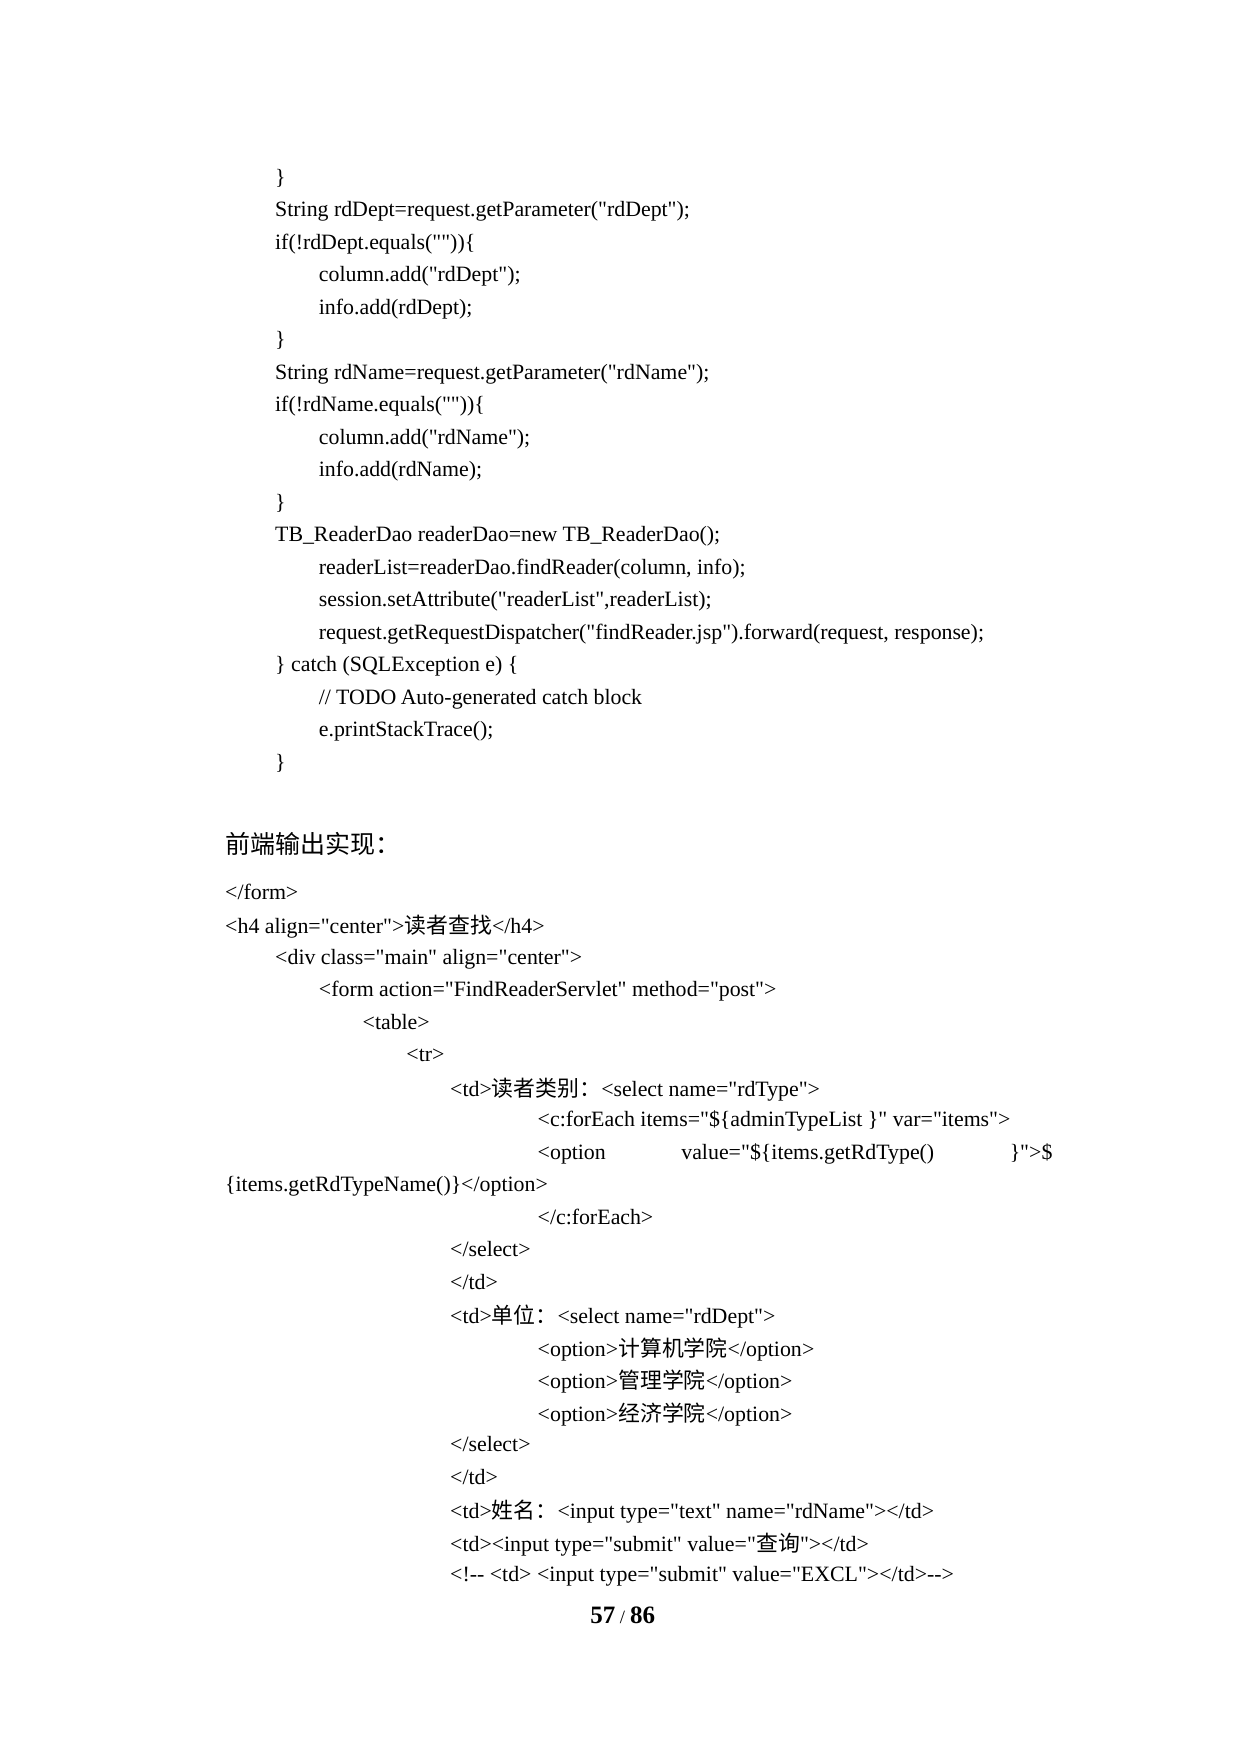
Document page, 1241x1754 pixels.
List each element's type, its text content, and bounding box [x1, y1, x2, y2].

text <td><input type="submit" value="查询"></td> [225, 1525, 1053, 1558]
text <table> [225, 1005, 1053, 1038]
text TB_ReaderDao readerDao=new TB_ReaderDao(); [225, 518, 1053, 550]
text <tr> [225, 1038, 1053, 1070]
text } [225, 160, 1053, 193]
text </c:forEach> [225, 1200, 1053, 1233]
text <div class="main" align="center"> [225, 940, 1053, 973]
text <option>计算机学院</option> [225, 1330, 1053, 1363]
text </td> [225, 1460, 1053, 1493]
text </select> [225, 1233, 1053, 1265]
text column.add("rdDept"); [225, 258, 1053, 290]
text e.printStackTrace(); [225, 713, 1053, 745]
text String rdName=request.getParameter("rdName"); [225, 355, 1053, 388]
text } [225, 485, 1053, 518]
text readerList=readerDao.findReader(column, info); [225, 550, 1053, 583]
text <option value="${items.getRdType() }">${items.getRdTypeName()}</option> [225, 1135, 1053, 1200]
text String rdDept=request.getParameter("rdDept"); [225, 193, 1053, 225]
text </form> [225, 875, 1053, 908]
text <c:forEach items="${adminTypeList }" var="items"> [225, 1103, 1053, 1135]
text } [225, 745, 1053, 778]
text <option>经济学院</option> [225, 1395, 1053, 1428]
text session.setAttribute("readerList",readerList); [225, 583, 1053, 615]
text } [225, 323, 1053, 355]
text column.add("rdName"); [225, 420, 1053, 453]
text } catch (SQLException e) { [225, 648, 1053, 680]
text <td>单位：<select name="rdDept"> [225, 1298, 1053, 1330]
text <form action="FindReaderServlet" method="post"> [225, 973, 1053, 1005]
text </select> [225, 1428, 1053, 1460]
text info.add(rdDept); [225, 290, 1053, 323]
text <option>管理学院</option> [225, 1363, 1053, 1395]
text request.getRequestDispatcher("findReader.jsp").forward(request, response); [225, 615, 1053, 648]
text <!-- <td> <input type="submit" value="EXCL"></td>--> [225, 1558, 1053, 1590]
text <td>读者类别：<select name="rdType"> [225, 1070, 1053, 1103]
text if(!rdDept.equals("")){ [225, 225, 1053, 258]
text 前端输出实现： [225, 810, 1053, 875]
text if(!rdName.equals("")){ [225, 388, 1053, 420]
text // TODO Auto-generated catch block [225, 680, 1053, 713]
text </td> [225, 1265, 1053, 1298]
text <td>姓名：<input type="text" name="rdName"></td> [225, 1493, 1053, 1525]
text info.add(rdName); [225, 453, 1053, 485]
text <h4 align="center">读者查找</h4> [225, 908, 1053, 940]
